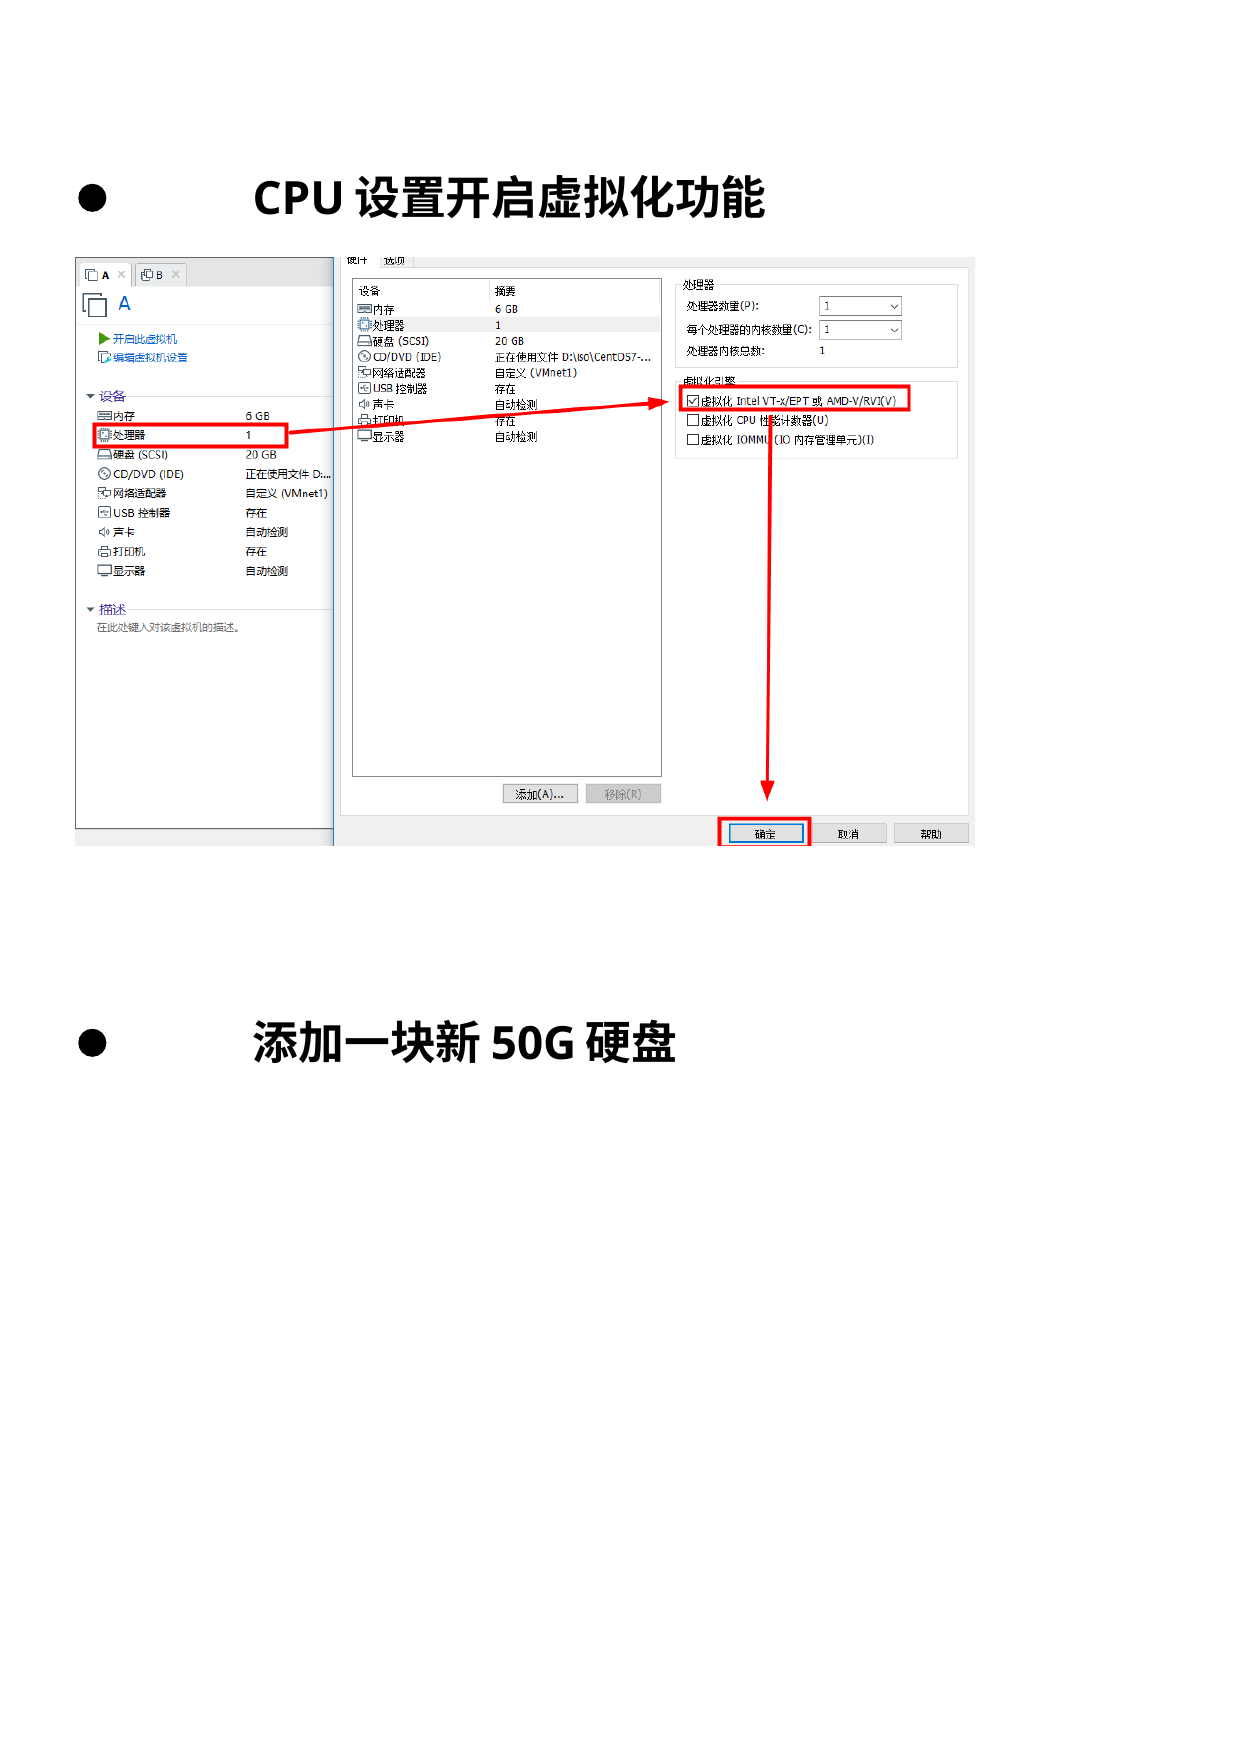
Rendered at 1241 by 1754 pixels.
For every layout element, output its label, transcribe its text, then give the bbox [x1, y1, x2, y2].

list CPU设置开启虚拟化功能 [75, 146, 1165, 243]
list 添加一块新50G硬盘 [75, 991, 1165, 1088]
picture [75, 257, 976, 846]
